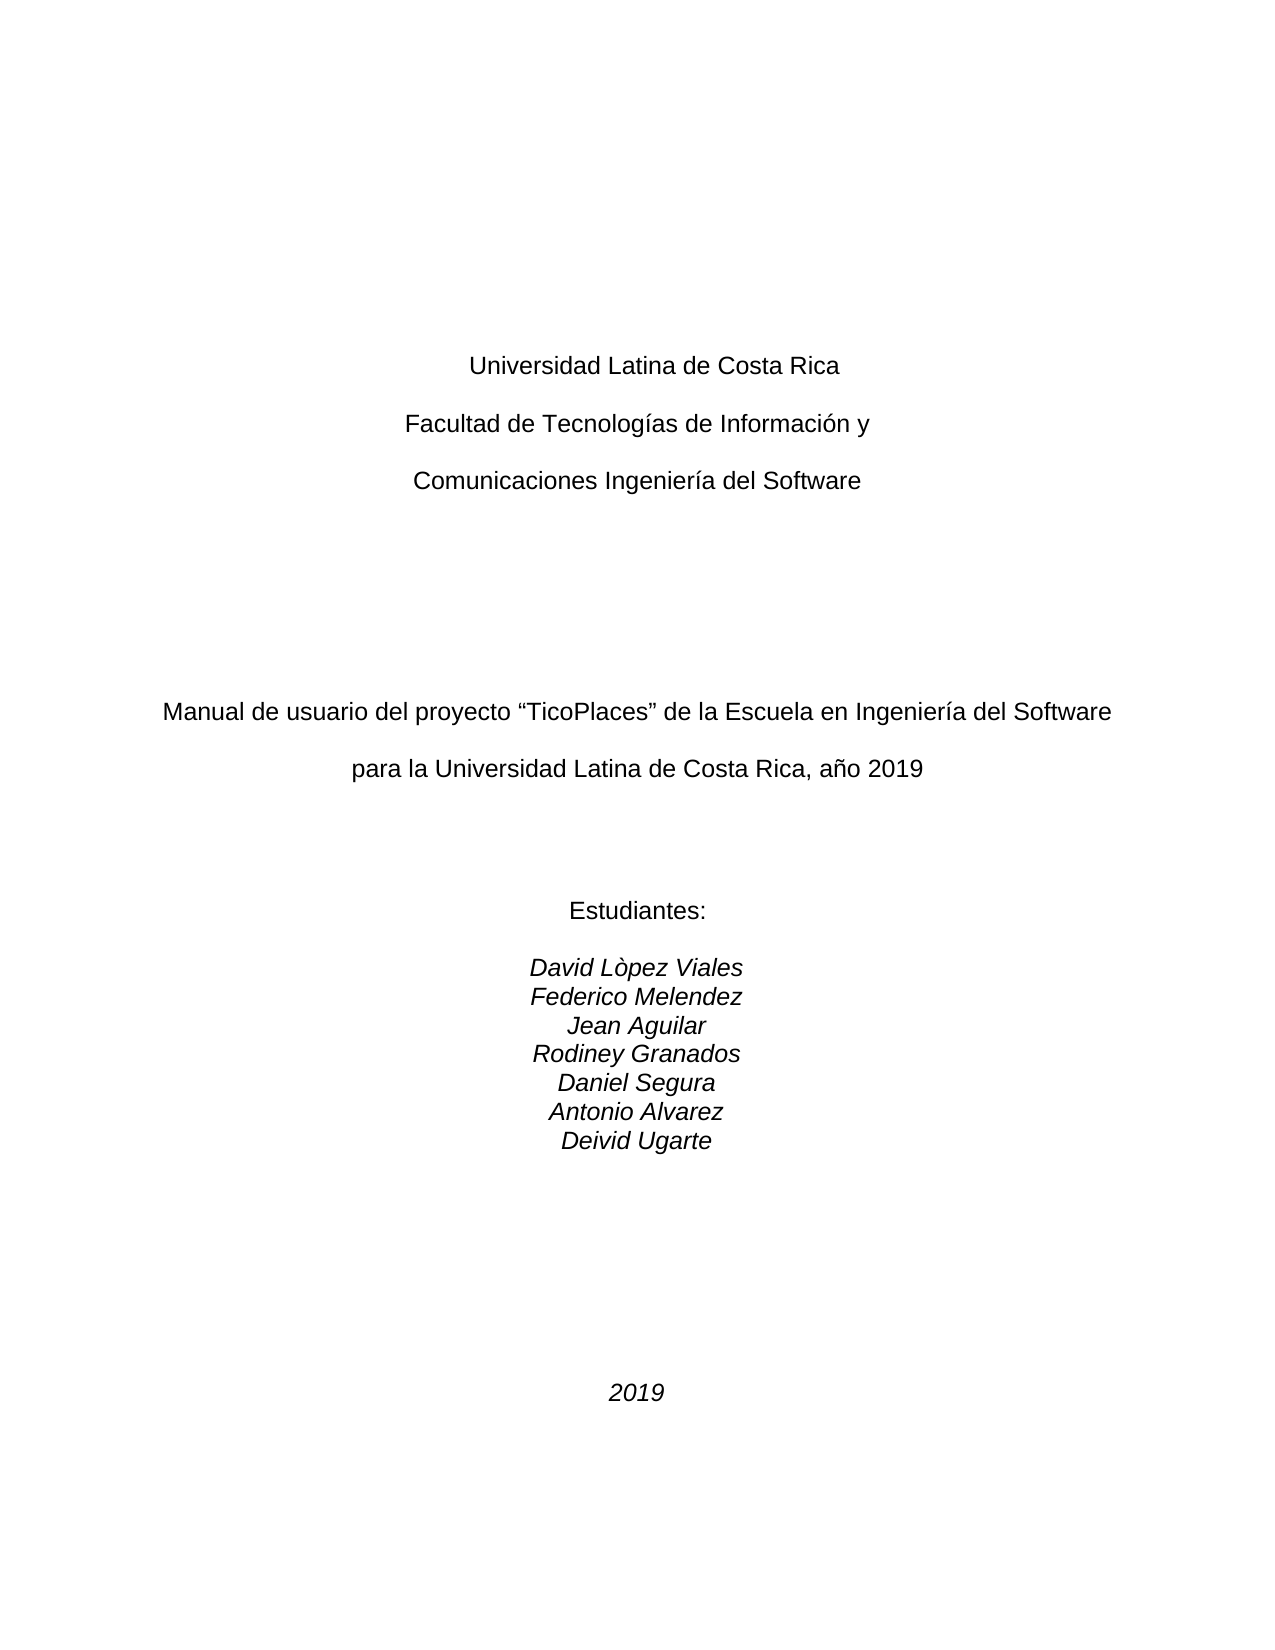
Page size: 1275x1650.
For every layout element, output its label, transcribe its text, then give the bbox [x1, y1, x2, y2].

text Federico Melendez [338, 982, 937, 1011]
text Daniel Segura [338, 1068, 937, 1097]
text Universidad Latina de Costa Rica [469, 351, 1137, 380]
text Facultad de Tecnologías de Información y Comunicaciones Ingeniería del Software [338, 408, 937, 495]
text Deivid Ugarte [338, 1126, 937, 1154]
text Jean Aguilar [338, 1011, 937, 1039]
text Estudiantes: [338, 896, 937, 924]
text 2019 [338, 1378, 937, 1407]
text David Lòpez Viales [338, 953, 937, 982]
text Rodiney Granados [338, 1039, 937, 1068]
text Antonio Alvarez [338, 1097, 937, 1126]
text Manual de usuario del proyecto “TicoPlaces” de la Escuela en Ingeniería del Software para la Universidad Latina de Costa Rica, año 2019 [155, 697, 1121, 783]
